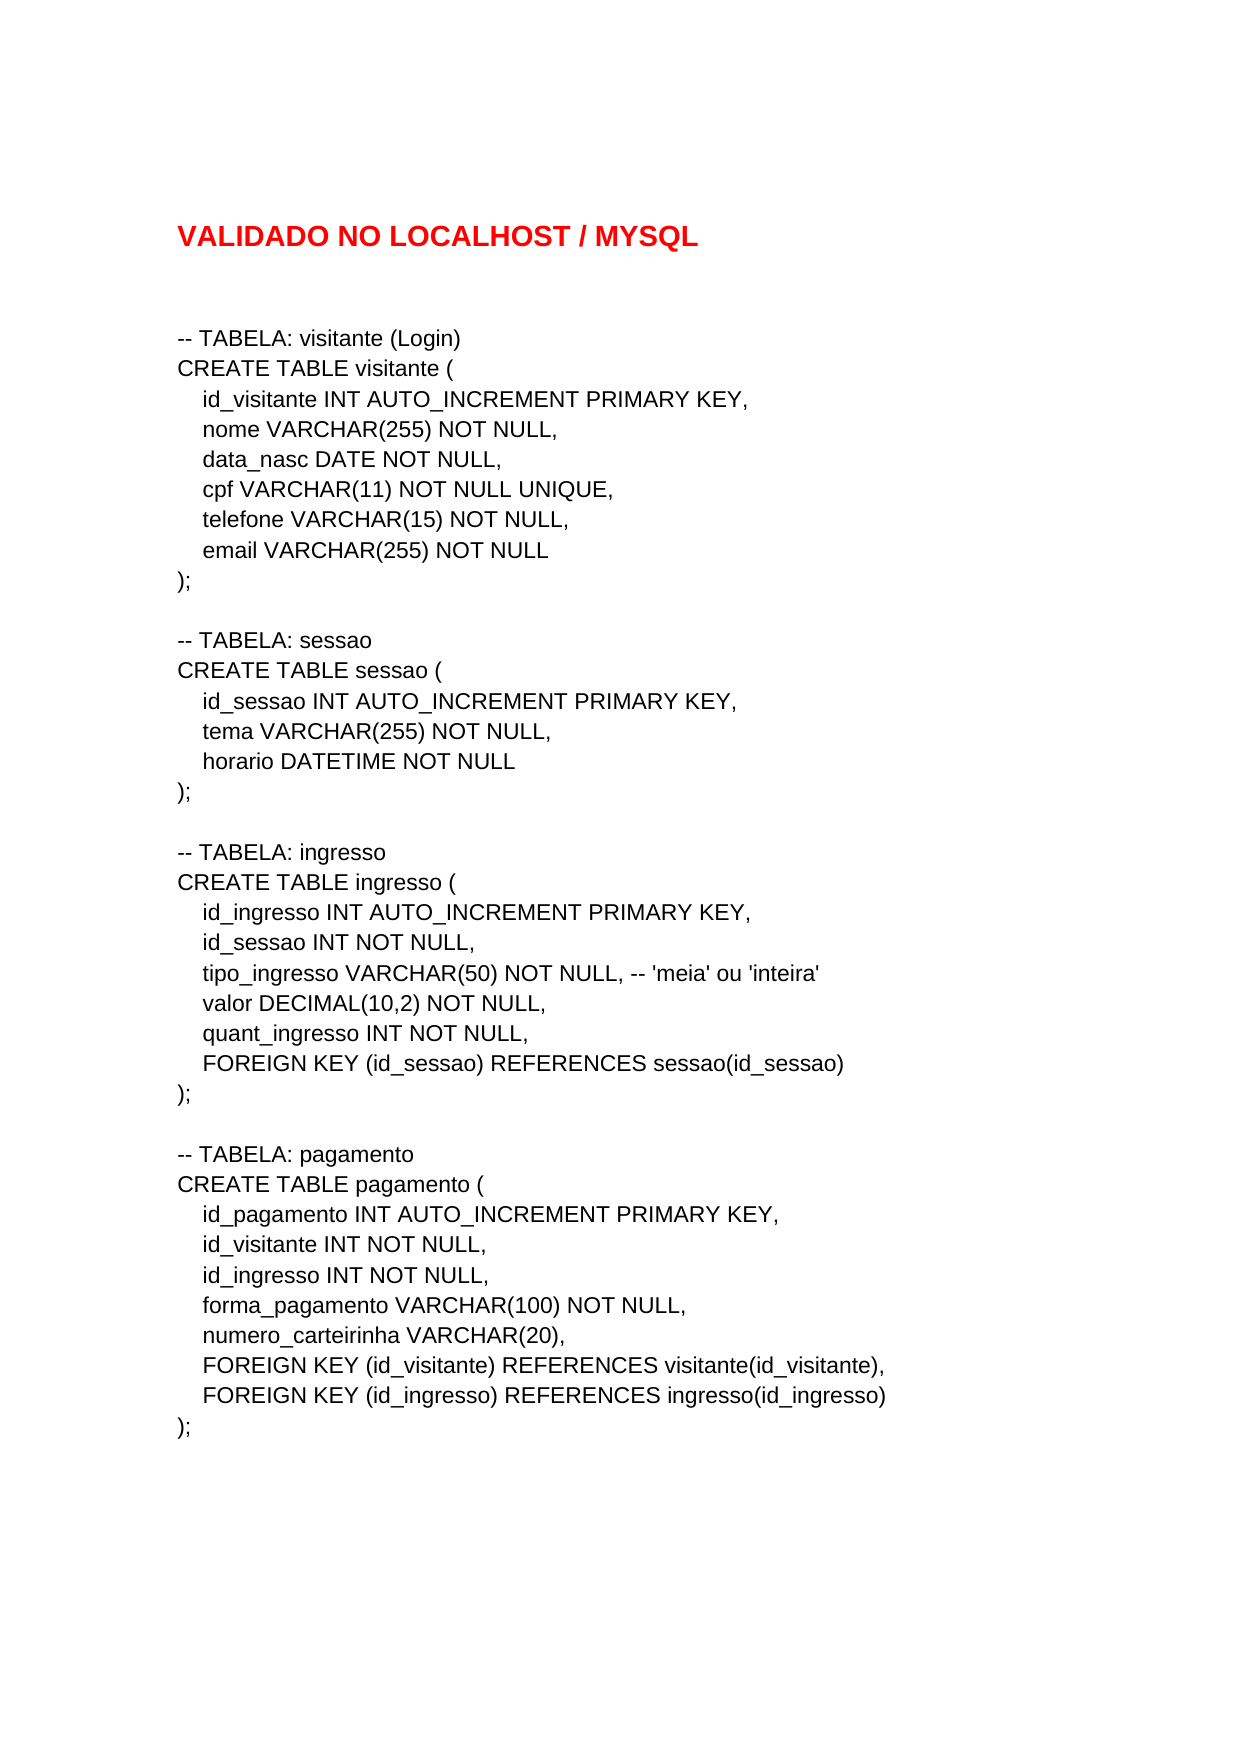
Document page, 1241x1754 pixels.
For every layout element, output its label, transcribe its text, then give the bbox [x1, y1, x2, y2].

text ); [177, 567, 1122, 593]
text CREATE TABLE pagamento ( [177, 1171, 1122, 1197]
text cpf VARCHAR(11) NOT NULL UNIQUE, [177, 476, 1122, 503]
text CREATE TABLE ingresso ( [177, 869, 1122, 895]
text valor DECIMAL(10,2) NOT NULL, [177, 990, 1122, 1016]
text ); [177, 1080, 1122, 1107]
text ); [177, 1413, 1122, 1439]
text telefone VARCHAR(15) NOT NULL, [177, 506, 1122, 533]
text CREATE TABLE visitante ( [177, 355, 1122, 382]
text quant_ingresso INT NOT NULL, [177, 1020, 1122, 1046]
text -- TABELA: ingresso [177, 839, 1122, 865]
text -- TABELA: sessao [177, 627, 1122, 654]
text -- TABELA: visitante (Login) [177, 325, 1122, 352]
text id_pagamento INT AUTO_INCREMENT PRIMARY KEY, [177, 1201, 1122, 1228]
text id_sessao INT NOT NULL, [177, 929, 1122, 956]
text id_visitante INT AUTO_INCREMENT PRIMARY KEY, [177, 386, 1122, 412]
text data_nasc DATE NOT NULL, [177, 446, 1122, 472]
text tema VARCHAR(255) NOT NULL, [177, 718, 1122, 744]
text ); [177, 778, 1122, 805]
text email VARCHAR(255) NOT NULL [177, 537, 1122, 563]
text FOREIGN KEY (id_visitante) REFERENCES visitante(id_visitante), [177, 1352, 1122, 1379]
text -- TABELA: pagamento [177, 1141, 1122, 1167]
text nome VARCHAR(255) NOT NULL, [177, 416, 1122, 442]
text id_ingresso INT AUTO_INCREMENT PRIMARY KEY, [177, 899, 1122, 926]
text CREATE TABLE sessao ( [177, 657, 1122, 684]
text FOREIGN KEY (id_ingresso) REFERENCES ingresso(id_ingresso) [177, 1382, 1122, 1409]
text horario DATETIME NOT NULL [177, 748, 1122, 774]
text id_visitante INT NOT NULL, [177, 1231, 1122, 1258]
text id_sessao INT AUTO_INCREMENT PRIMARY KEY, [177, 688, 1122, 714]
text forma_pagamento VARCHAR(100) NOT NULL, [177, 1292, 1122, 1318]
text tipo_ingresso VARCHAR(50) NOT NULL, -- 'meia' ou 'inteira' [177, 959, 1122, 986]
text id_ingresso INT NOT NULL, [177, 1262, 1122, 1288]
text numero_carteirinha VARCHAR(20), [177, 1322, 1122, 1348]
text FOREIGN KEY (id_sessao) REFERENCES sessao(id_sessao) [177, 1050, 1122, 1077]
subtitle VALIDADO NO LOCALHOST / MYSQL [177, 219, 1122, 252]
